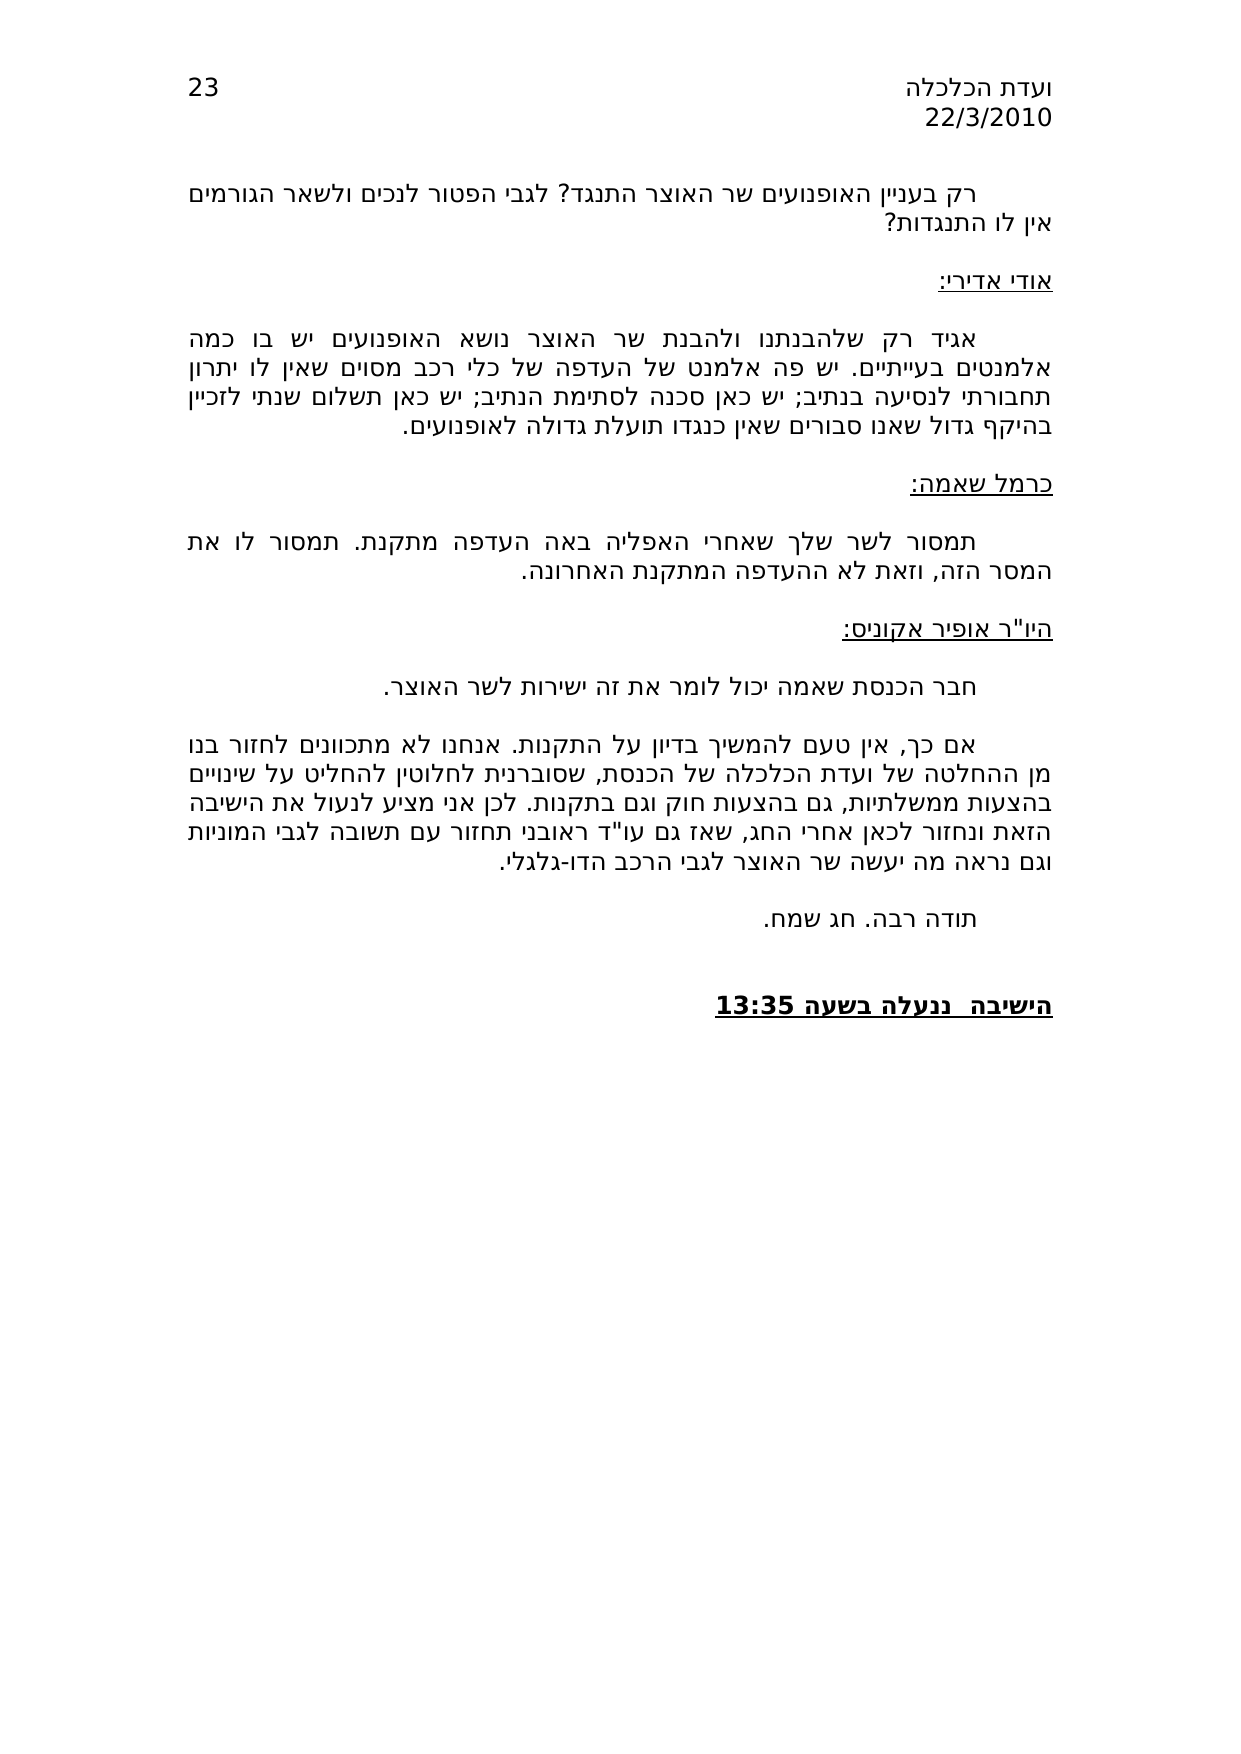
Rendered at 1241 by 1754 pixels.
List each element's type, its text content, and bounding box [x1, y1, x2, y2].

text כרמל שאמה: [187, 469, 1053, 498]
text אם כך, אין טעם להמשיך בדיון על התקנות. אנחנו לא מתכוונים לחזור בנו מן ההחלטה של ועדת הכלכלה של הכנסת, שסוברנית לחלוטין להחליט על שינויים בהצעות ממשלתיות, גם בהצעות חוק וגם בתקנות. לכן אני מציע לנעול את הישיבה הזאת ונחזור לכאן אחרי החג, שאז גם עו"ד ראובני תחזור עם תשובה לגבי המוניות וגם נראה מה יעשה שר האוצר לגבי הרכב הדו-גלגלי. [187, 730, 1053, 876]
text רק בעניין האופנועים שר האוצר התנגד? לגבי הפטור לנכים ולשאר הגורמים אין לו התנגדות? [187, 179, 1053, 237]
text אגיד רק שלהבנתנו ולהבנת שר האוצר נושא האופנועים יש בו כמה אלמנטים בעייתיים. יש פה אלמנט של העדפה של כלי רכב מסוים שאין לו יתרון תחבורתי לנסיעה בנתיב; יש כאן סכנה לסתימת הנתיב; יש כאן תשלום שנתי לזכיין בהיקף גדול שאנו סבורים שאין כנגדו תועלת גדולה לאופנועים. [187, 324, 1053, 440]
text הישיבה ננעלה בשעה 13:35 [187, 991, 1053, 1020]
text אודי אדירי: [187, 266, 1053, 295]
text חבר הכנסת שאמה יכול לומר את זה ישירות לשר האוצר. [187, 672, 1053, 701]
text תמסור לשר שלך שאחרי האפליה באה העדפה מתקנת. תמסור לו את המסר הזה, וזאת לא ההעדפה המתקנת האחרונה. [187, 527, 1053, 585]
text היו"ר אופיר אקוניס: [187, 614, 1053, 643]
text תודה רבה. חג שמח. [187, 904, 1053, 934]
